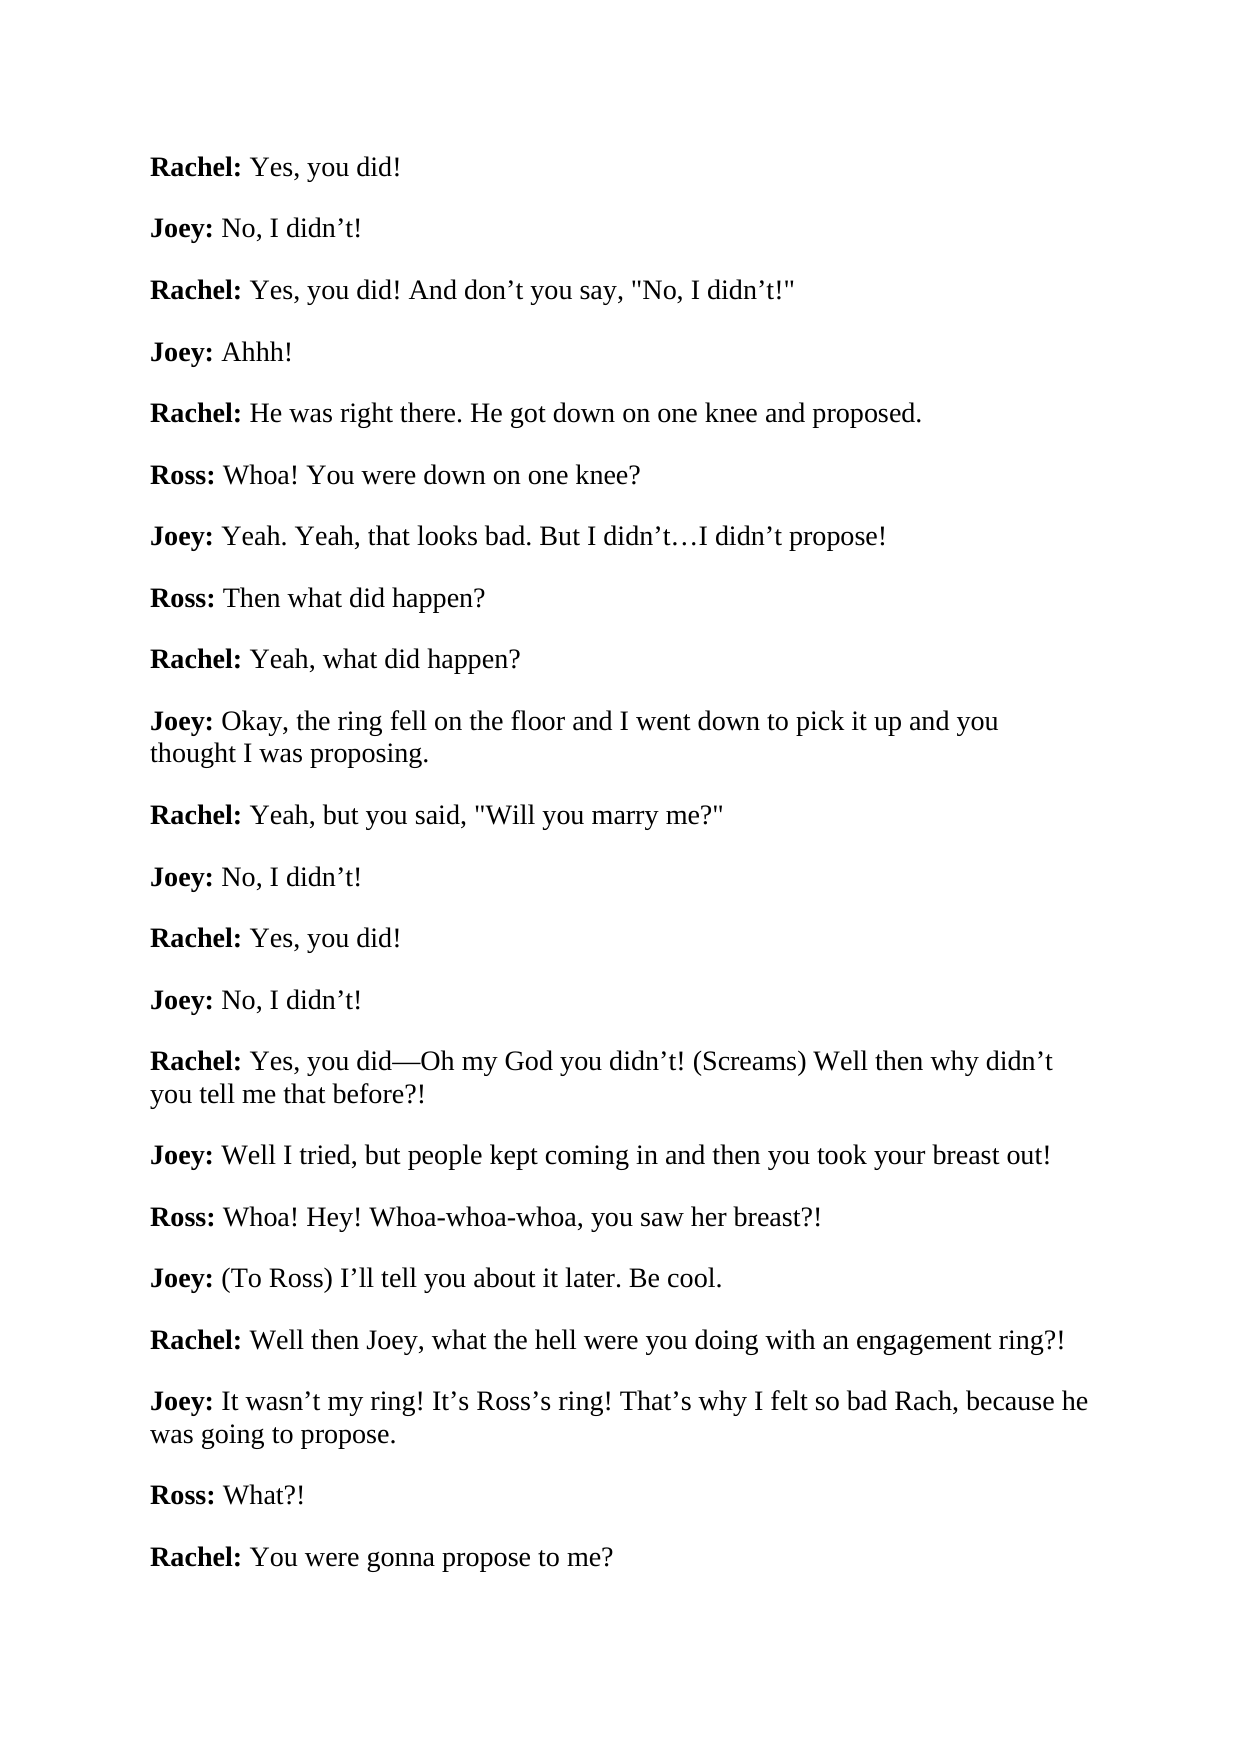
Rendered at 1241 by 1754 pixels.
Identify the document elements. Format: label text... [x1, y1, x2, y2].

text Joey: It wasn’t my ring! It’s Ross’s ring! That’s why I felt so bad Rach, because he was going to propose. [150, 1384, 1090, 1449]
text Rachel: Yes, you did—Oh my God you didn’t! (Screams) Well then why didn’t you tell me that before?! [150, 1044, 1090, 1109]
text Rachel: Yeah, what did happen? [150, 642, 1090, 675]
text Ross: Then what did happen? [150, 581, 1090, 613]
text Rachel: Well then Joey, what the hell were you doing with an engagement ring?! [150, 1323, 1090, 1355]
text Joey: No, I didn’t! [150, 983, 1090, 1015]
text Joey: Okay, the ring fell on the floor and I went down to pick it up and you thought I was proposing. [150, 704, 1090, 769]
text Joey: No, I didn’t! [150, 212, 1090, 244]
text Joey: (To Ross) I’ll tell you about it later. Be cool. [150, 1261, 1090, 1294]
text Rachel: Yes, you did! [150, 921, 1090, 953]
text Ross: Whoa! You were down on one knee? [150, 458, 1090, 490]
text Rachel: Yes, you did! And don’t you say, "No, I didn’t!" [150, 273, 1090, 306]
text Joey: Ahhh! [150, 335, 1090, 367]
text Rachel: He was right there. He got down on one knee and proposed. [150, 396, 1090, 429]
text Rachel: Yes, you did! [150, 150, 1090, 182]
text Joey: No, I didn’t! [150, 859, 1090, 892]
text Ross: What?! [150, 1478, 1090, 1511]
text Rachel: Yeah, but you said, "Will you marry me?" [150, 798, 1090, 830]
text Joey: Yeah. Yeah, that looks bad. But I didn’t…I didn’t propose! [150, 519, 1090, 552]
text Ross: Whoa! Hey! Whoa-whoa-whoa, you saw her breast?! [150, 1200, 1090, 1232]
text Rachel: You were gonna propose to me? [150, 1540, 1090, 1572]
text Joey: Well I tried, but people kept coming in and then you took your breast out! [150, 1138, 1090, 1171]
